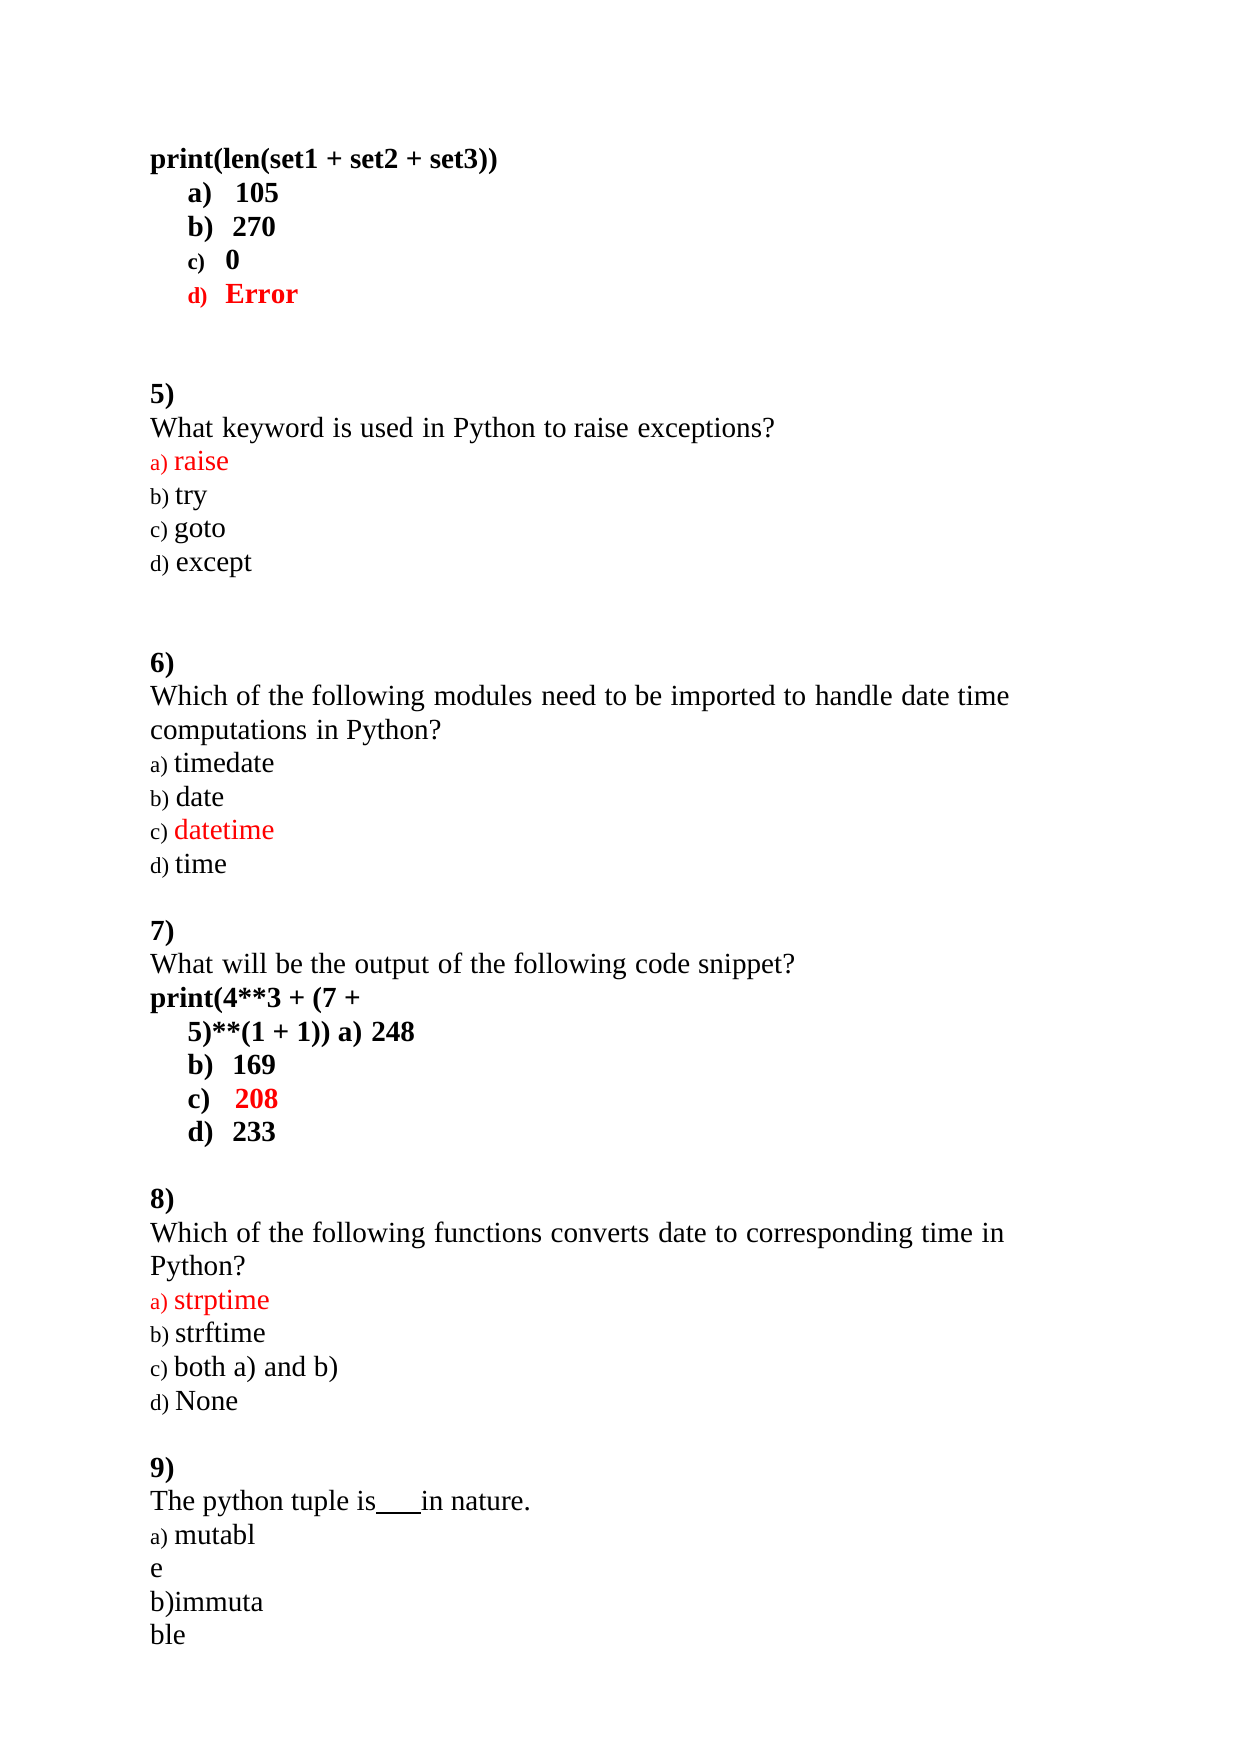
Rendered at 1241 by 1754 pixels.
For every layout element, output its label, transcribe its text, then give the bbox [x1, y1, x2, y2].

subtitle c) 208 [187, 1081, 1096, 1114]
list Which of the following modules need to be imported to handle date time computations in Python? [150, 678, 1012, 745]
list timedate [150, 745, 1096, 779]
list try [150, 477, 1096, 511]
list None [150, 1383, 1096, 1416]
text b) 169 [187, 1047, 1096, 1081]
text What will be the output of the following code snippet? [150, 947, 1096, 980]
list strptime [150, 1282, 1096, 1316]
text Which of the following functions converts date to corresponding time in Python? [150, 1215, 1096, 1282]
text a) 105 [187, 175, 1096, 209]
text The python tuple is in nature. [150, 1483, 1096, 1517]
list date [150, 779, 1096, 812]
text d) 233 [187, 1114, 1096, 1148]
subtitle print(4**3 + (7 + 5)**(1 + 1)) a) 248 [150, 980, 435, 1047]
list time [150, 846, 1096, 879]
subtitle b) 270 [187, 209, 1096, 242]
subtitle print(len(set1 + set2 + set3)) [150, 142, 1096, 175]
list mutable b)immutable [150, 1517, 268, 1651]
text What keyword is used in Python to raise exceptions? [150, 410, 1096, 443]
list goto [150, 511, 1096, 544]
list both a) and b) [150, 1349, 1096, 1383]
list datetime [150, 812, 1096, 846]
list raise [150, 443, 1096, 477]
list 0 [187, 242, 1096, 276]
list except [150, 544, 1096, 578]
subtitle Error [187, 276, 1096, 309]
list strftime [150, 1316, 1096, 1349]
